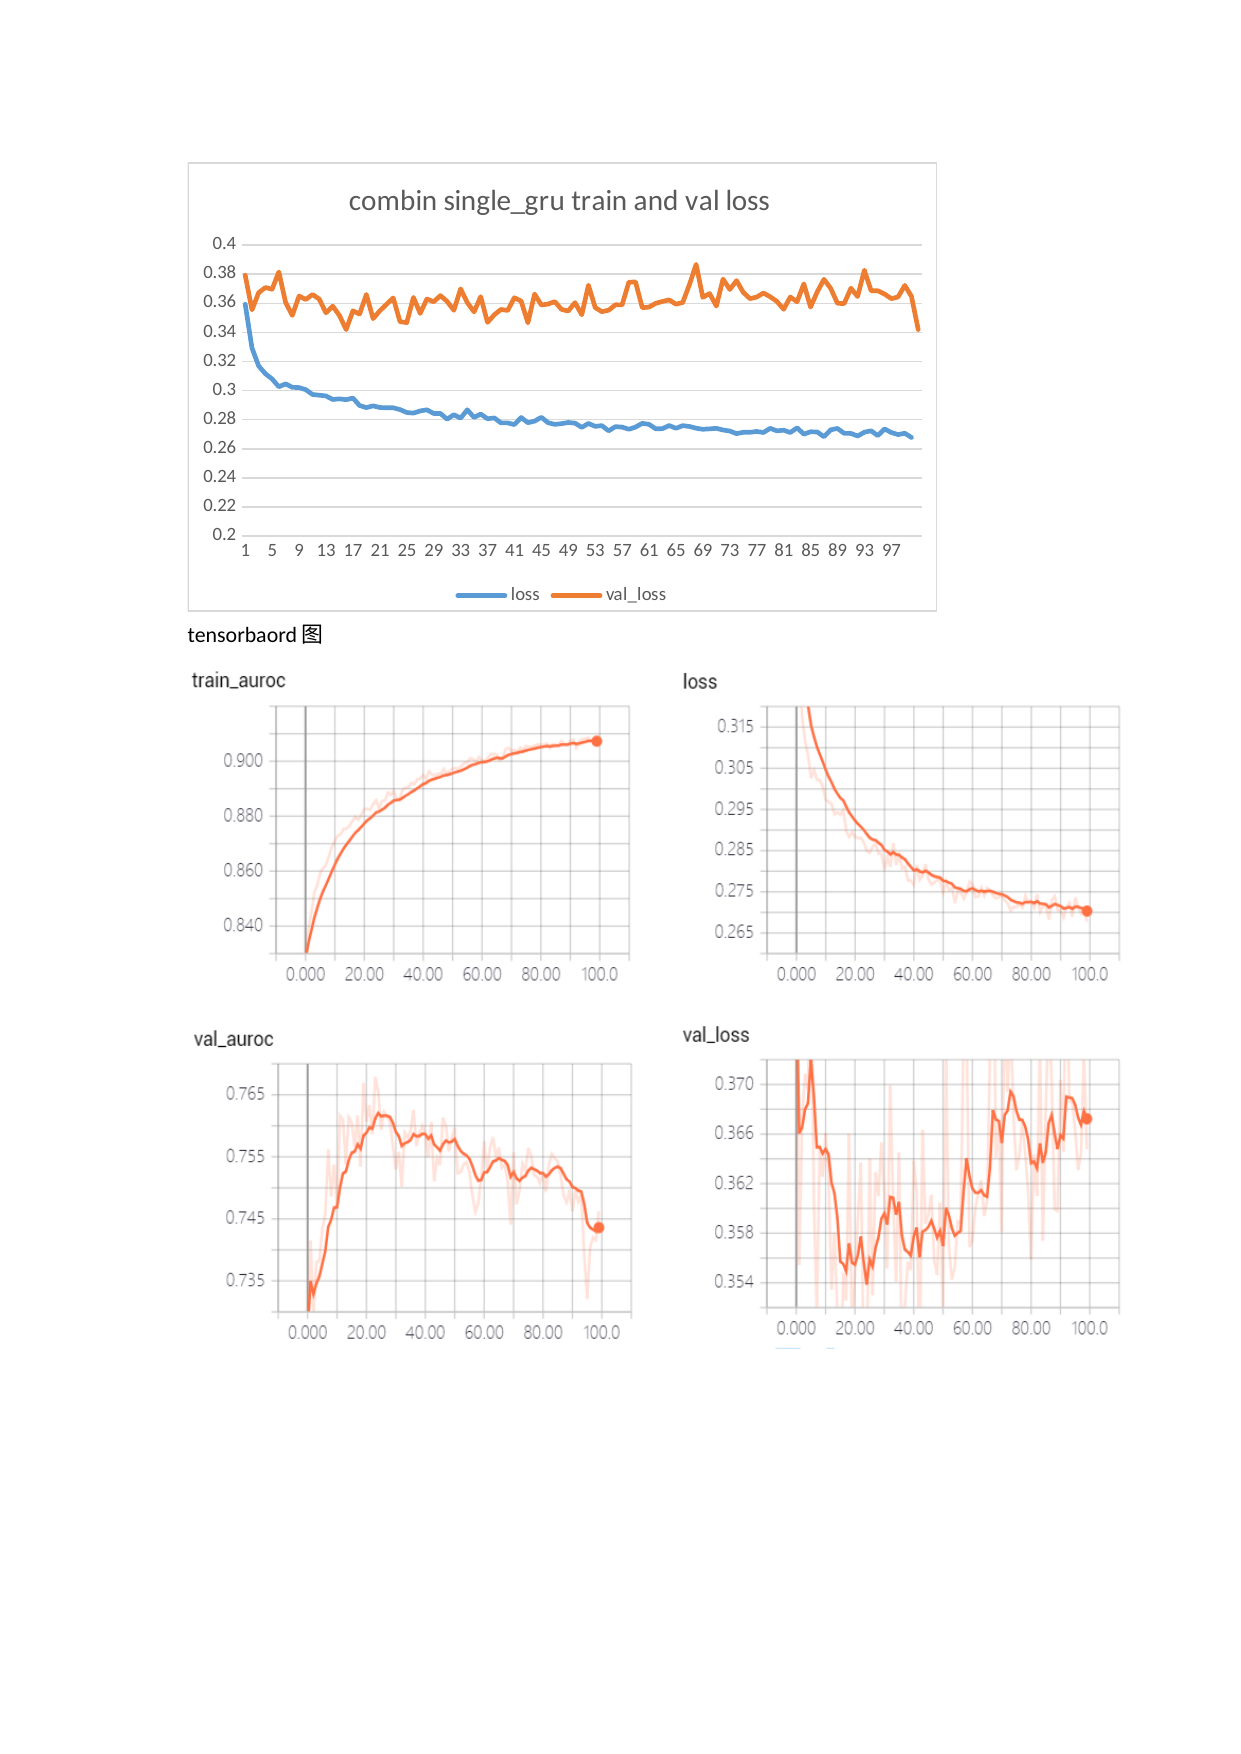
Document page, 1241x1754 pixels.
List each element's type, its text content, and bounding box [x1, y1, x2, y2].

text tensorbaord图 [187, 617, 1053, 649]
picture [187, 666, 643, 994]
picture [674, 663, 1131, 995]
picture [187, 1027, 643, 1350]
picture [677, 1024, 1152, 1349]
